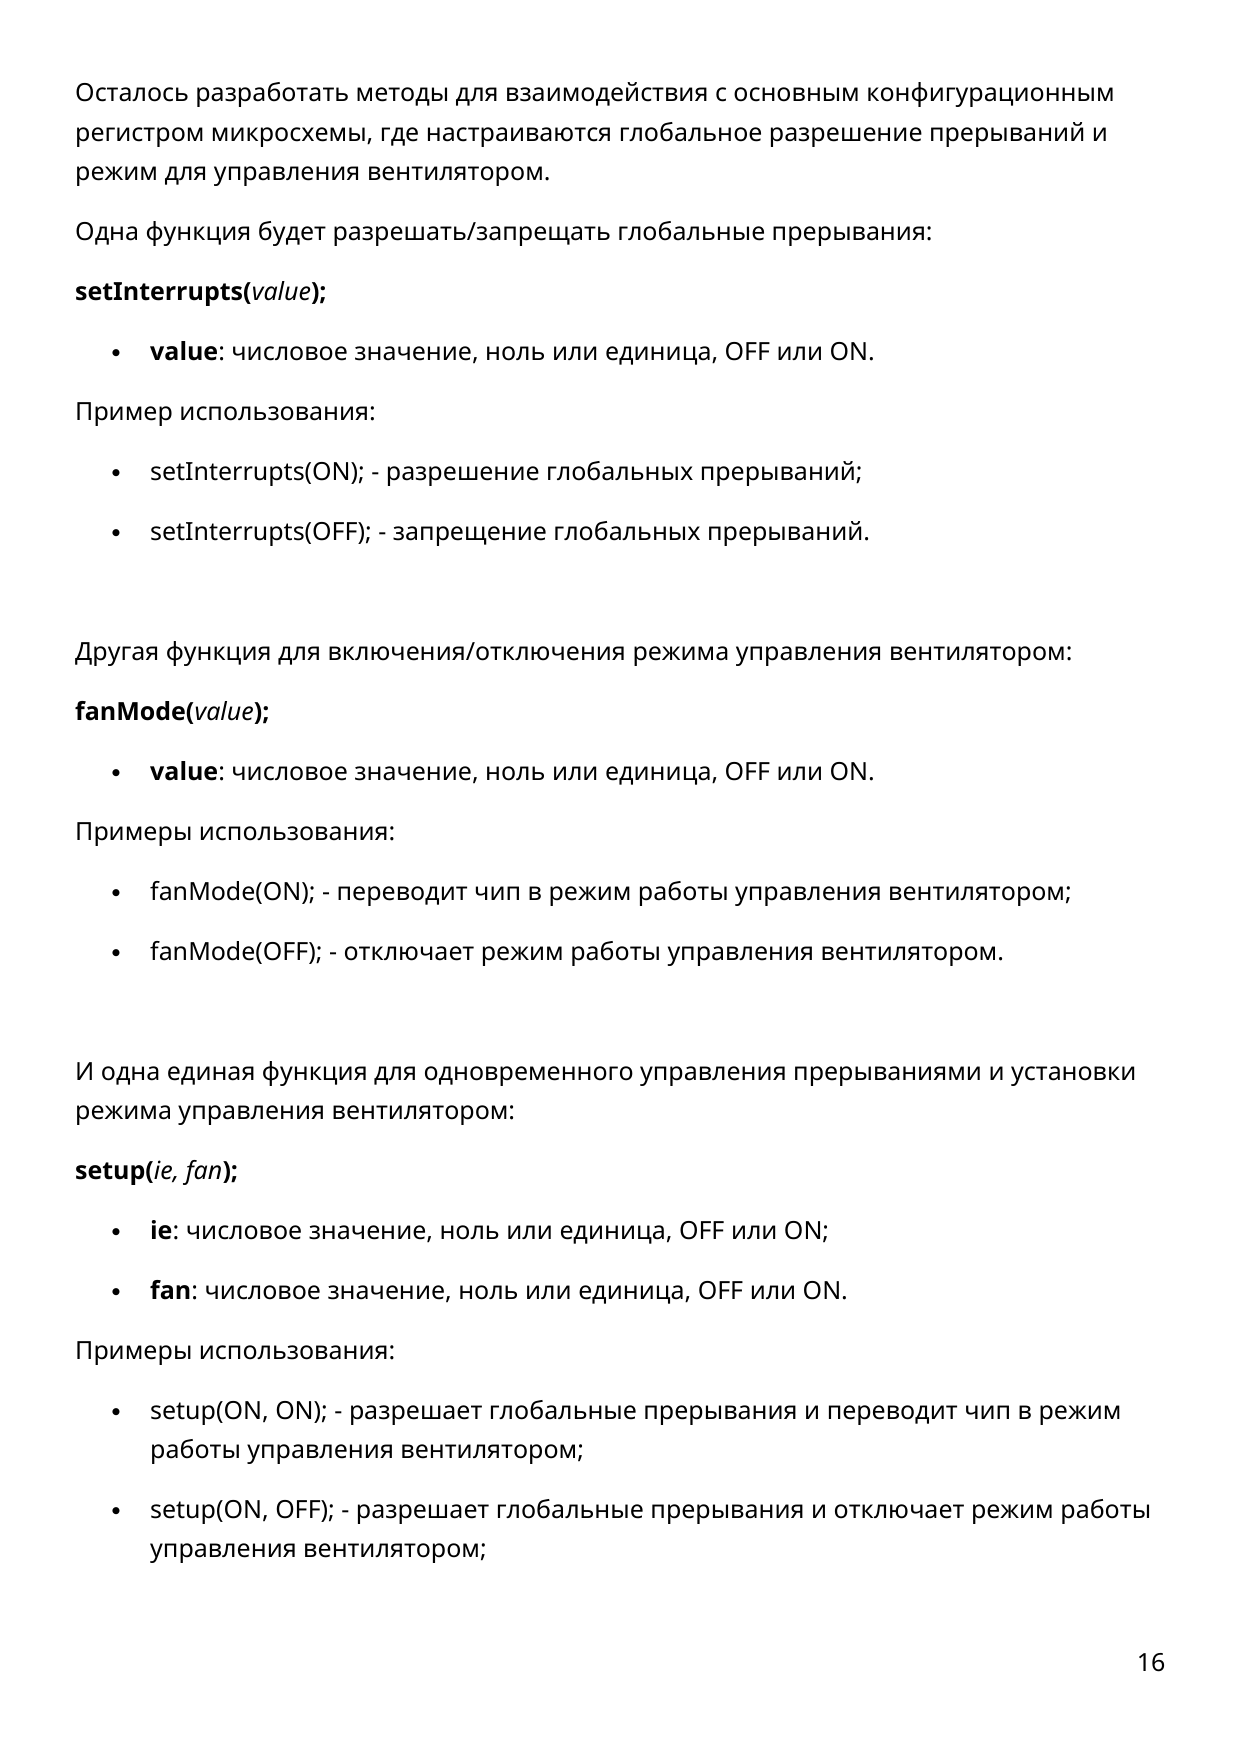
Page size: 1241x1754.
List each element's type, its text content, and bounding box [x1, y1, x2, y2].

text Пример использования: [75, 393, 1165, 427]
text И одна единая функция для одновременного управления прерываниями и установки режима управления вентилятором: [75, 1053, 1165, 1127]
text Примеры использования: [75, 813, 1165, 847]
text Осталось разработать методы для взаимодействия с основным конфигурационным регистром микросхемы, где настраиваются глобальное разрешение прерываний и режим для управления вентилятором. [75, 75, 1165, 187]
list setInterrupts(OFF); - запрещение глобальных прерываний. [112, 513, 1165, 547]
list fanMode(ON); - переводит чип в режим работы управления вентилятором; [112, 873, 1165, 907]
list ie: числовое значение, ноль или единица, OFF или ON; [112, 1212, 1165, 1247]
text Другая функция для включения/отключения режима управления вентилятором: [75, 633, 1165, 667]
list value: числовое значение, ноль или единица, OFF или ON. [112, 333, 1165, 367]
text setInterrupts(value); [75, 273, 1165, 307]
list fanMode(OFF); - отключает режим работы управления вентилятором. [112, 933, 1165, 967]
list setup(ON, ON); - разрешает глобальные прерывания и переводит чип в режим работы управления вентилятором; [112, 1392, 1165, 1466]
list fan: числовое значение, ноль или единица, OFF или ON. [112, 1272, 1165, 1307]
text setup(ie, fan); [75, 1152, 1165, 1187]
text fanMode(value); [75, 693, 1165, 727]
list value: числовое значение, ноль или единица, OFF или ON. [112, 753, 1165, 787]
list setInterrupts(ON); - разрешение глобальных прерываний; [112, 453, 1165, 487]
list setup(ON, OFF); - разрешает глобальные прерывания и отключает режим работы управления вентилятором; [112, 1492, 1165, 1565]
text Примеры использования: [75, 1332, 1165, 1367]
text Одна функция будет разрешать/запрещать глобальные прерывания: [75, 213, 1165, 247]
